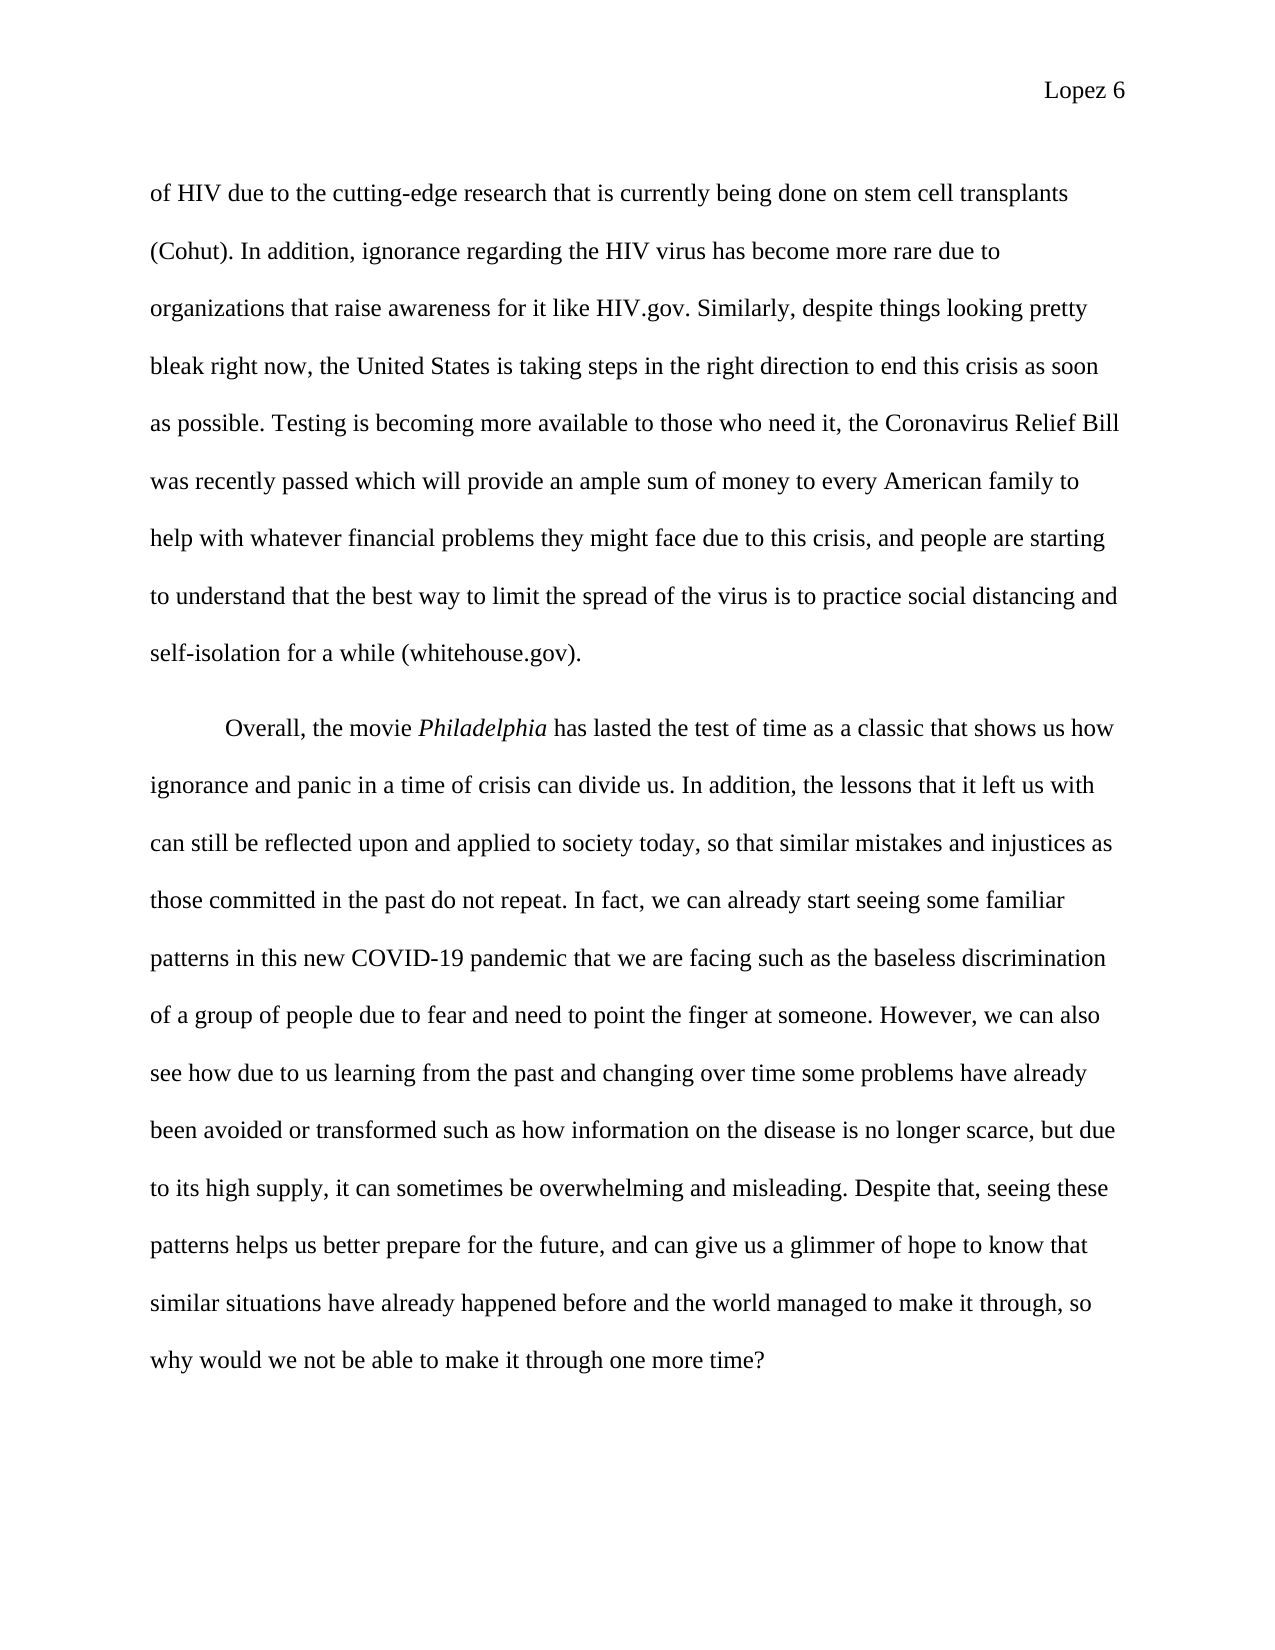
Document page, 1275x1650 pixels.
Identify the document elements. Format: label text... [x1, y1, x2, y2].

text Overall, the movie Philadelphia has lasted the test of time as a classic that shows us how ignorance and panic in a time of crisis can divide us. In addition, the lessons that it left us with can still be reflected upon and applied to society today, so that similar mistakes and injustices as those committed in the past do not repeat. In fact, we can already start seeing some familiar patterns in this new COVID-19 pandemic that we are facing such as the baseless discrimination of a group of people due to fear and need to point the finger at someone. However, we can also see how due to us learning from the past and changing over time some problems have already been avoided or transformed such as how information on the disease is no longer scarce, but due to its high supply, it can sometimes be overwhelming and misleading. Despite that, seeing these patterns helps us better prepare for the future, and can give us a glimmer of hope to know that similar situations have already happened before and the world managed to make it through, so why would we not be able to make it through one more time? [150, 713, 1125, 1374]
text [150, 178, 1125, 667]
